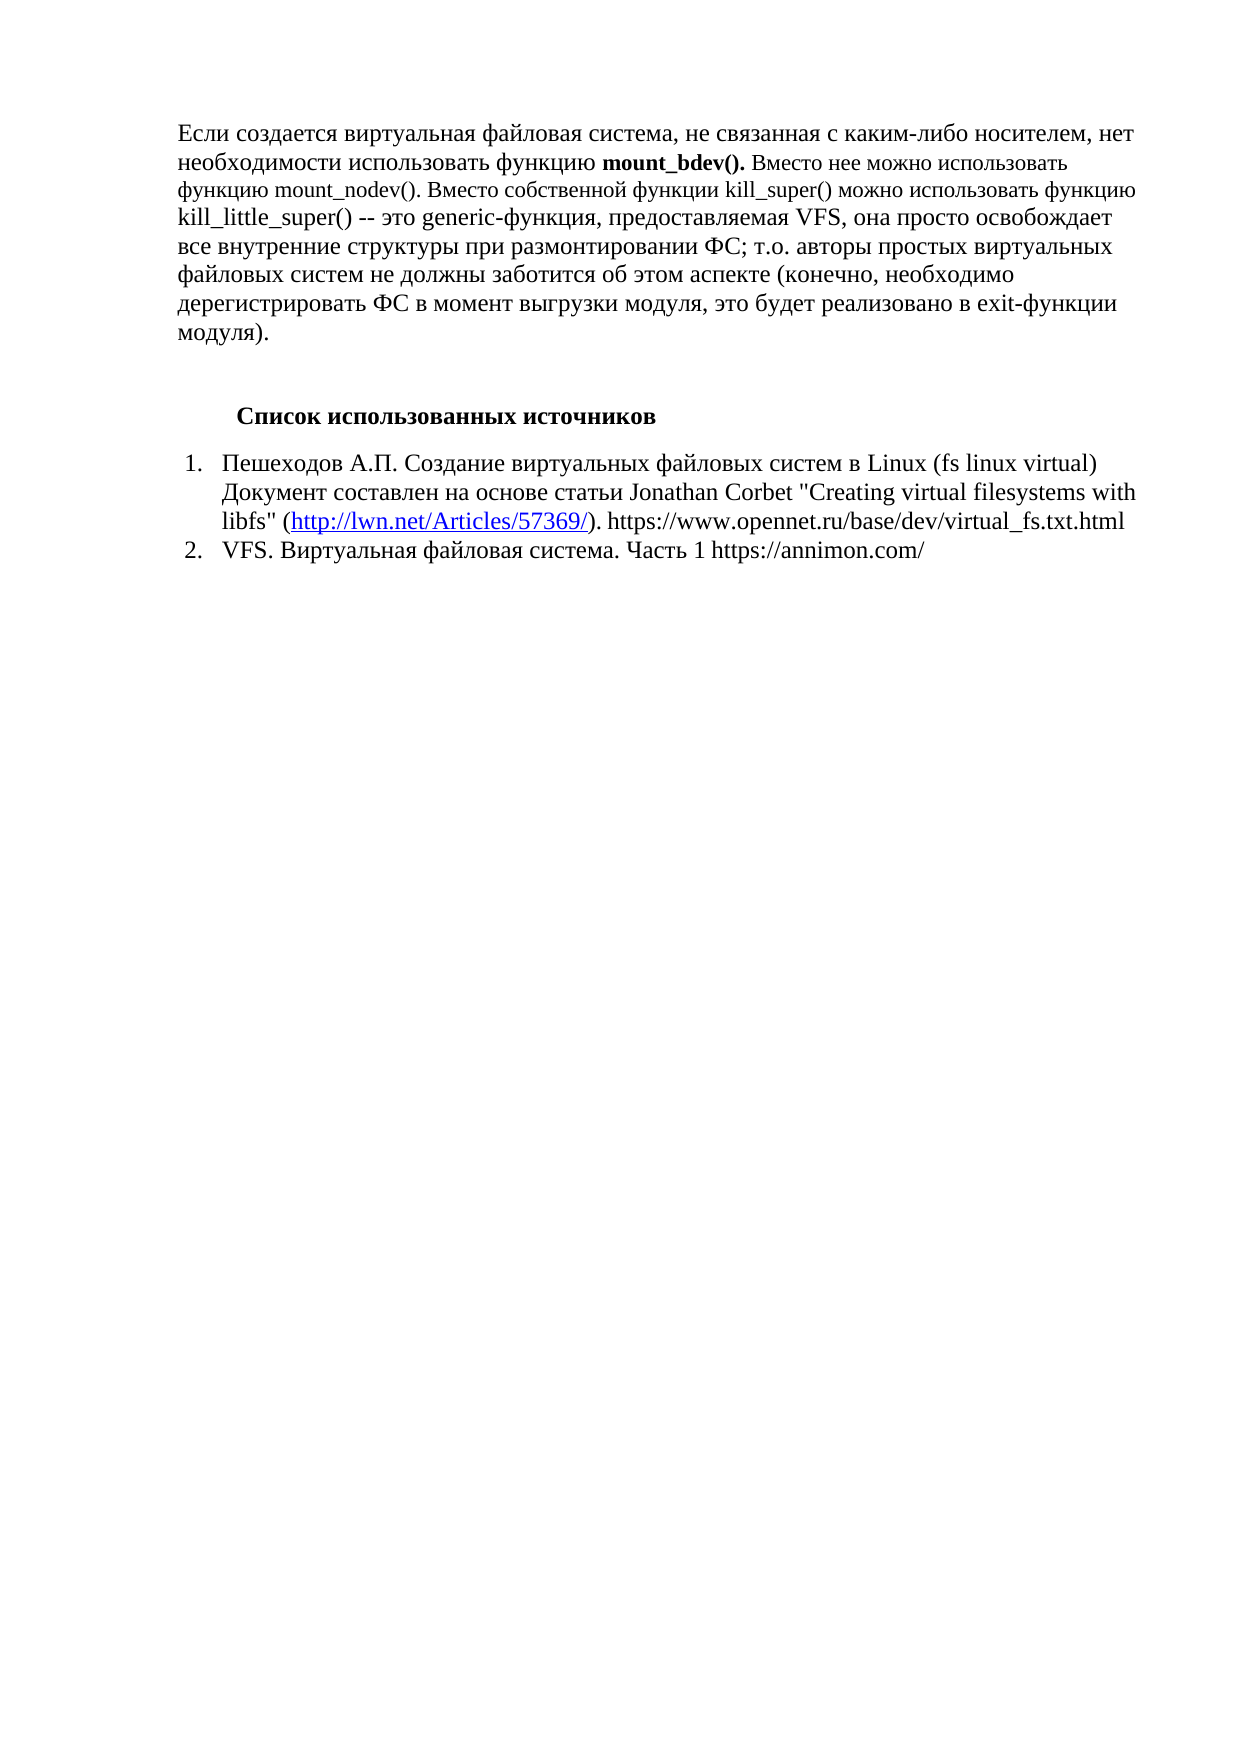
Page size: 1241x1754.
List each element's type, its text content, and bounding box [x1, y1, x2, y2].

text Список использованных источников [177, 401, 1152, 429]
text Если создается виртуальная файловая система, не связанная с каким-либо носителем, нет необходимости использовать функцию mount_bdev(). Вместо нее можно использовать функцию mount_nodev(). Вместо собственной функции kill_super() можно использовать функцию kill_little_super() -- это generic-функция, предоставляемая VFS, она просто освобождает все внутренние структуры при размонтировании ФС; т.о. авторы простых виртуальных файловых систем не должны заботится об этом аспекте (конечно, необходимо дерегистрировать ФС в момент выгрузки модуля, это будет реализовано в exit-функции модуля). [177, 118, 1152, 346]
list VFS. Виртуальная файловая система. Часть 1 https://annimon.com/ [184, 535, 1152, 564]
list Пешеходов А.П. Создание виртуальных файловых систем в Linux (fs linux virtual) Документ составлен на основе статьи Jonathan Corbet "Creating virtual filesystems with libfs" (http://lwn.net/Articles/57369/). https://www.opennet.ru/base/dev/virtual_fs.txt.html [184, 448, 1152, 535]
